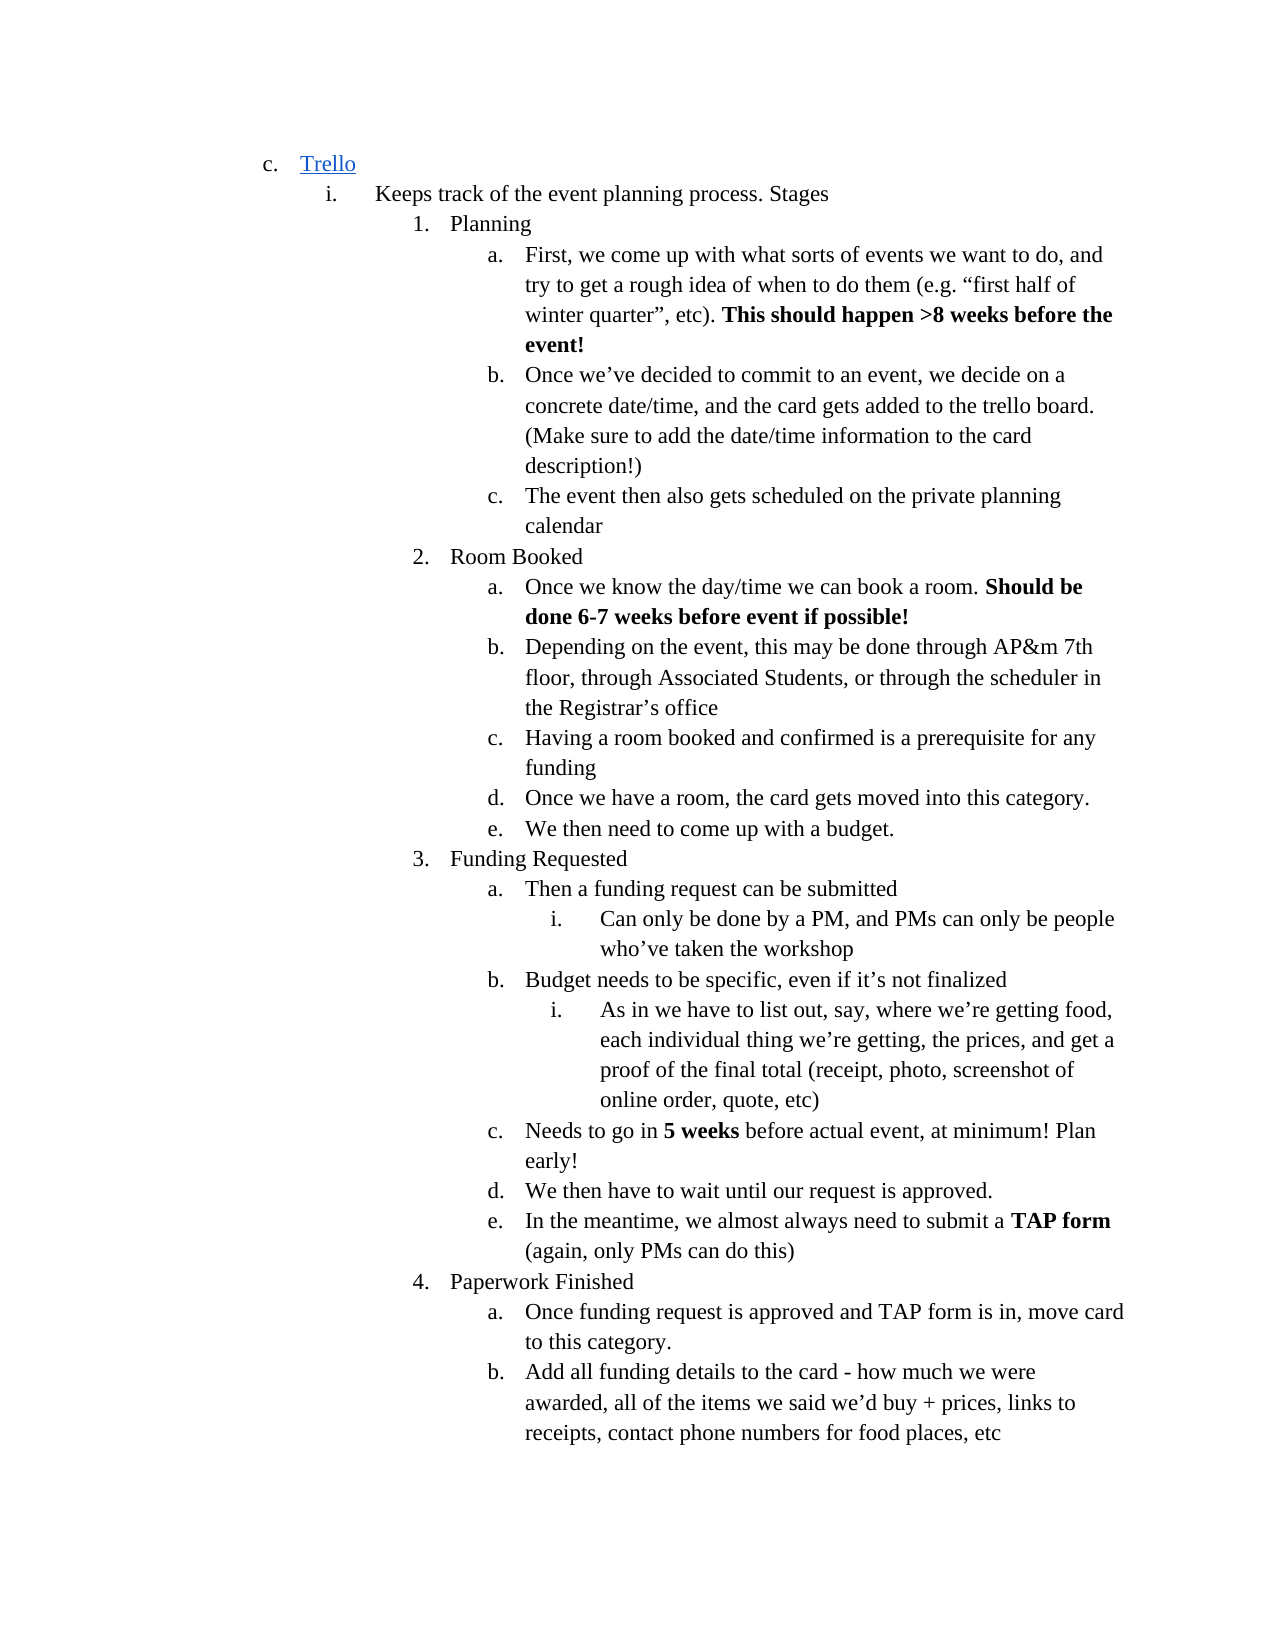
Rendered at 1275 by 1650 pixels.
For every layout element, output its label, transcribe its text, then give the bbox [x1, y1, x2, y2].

list Once funding request is approved and TAP form is in, move card to this category. [487, 1298, 1125, 1354]
list Keeps track of the event planning process. Stages [337, 180, 1125, 207]
list Room Booked [412, 543, 1125, 569]
list Then a funding request can be submitted [487, 875, 1125, 901]
list As in we have to list out, say, where we’re getting food, each individual thing we’re getting, the prices, and get a proof of the final total (receipt, photo, screenshot of online order, quote, etc) [562, 996, 1125, 1113]
list Paperwork Finished [412, 1268, 1125, 1294]
list In the meantime, we almost always need to submit a TAP form (again, only PMs can do this) [487, 1207, 1125, 1264]
list The event then also gets scheduled on the private planning calendar [487, 482, 1125, 539]
list First, we come up with what sorts of events we want to do, and try to get a rough idea of when to do them (e.g. “first half of winter quarter”, etc). This should happen >8 weeks before the event! [487, 241, 1125, 358]
list Budget needs to be specific, even if it’s not finalized [487, 966, 1125, 992]
list Planning [412, 210, 1125, 237]
list Needs to go in 5 weeks before actual event, at minimum! Plan early! [487, 1117, 1125, 1173]
list Depending on the event, this may be done through AP&m 7th floor, through Associated Students, or through the scheduler in the Registrar’s office [487, 633, 1125, 720]
list Once we’ve decided to commit to an event, we decide on a concrete date/time, and the card gets added to the trello board. (Make sure to add the date/time information to the card description!) [487, 361, 1125, 478]
list Once we have a room, the card gets moved into this category. [487, 784, 1125, 811]
list Trello [262, 150, 1125, 176]
list Can only be done by a PM, and PMs can only be people who’ve taken the workshop [562, 905, 1125, 962]
list We then need to come up with a budget. [487, 814, 1125, 841]
list Add all funding details to the card - how much we were awarded, all of the items we said we’d buy + prices, links to receipts, contact phone numbers for food places, etc [487, 1358, 1125, 1445]
list Funding Requested [412, 845, 1125, 871]
list We then have to wait until our request is approved. [487, 1177, 1125, 1203]
list Once we know the day/time we can book a room. Should be done 6-7 weeks before event if possible! [487, 573, 1125, 629]
list Having a room booked and confirmed is a prerequisite for any funding [487, 724, 1125, 781]
